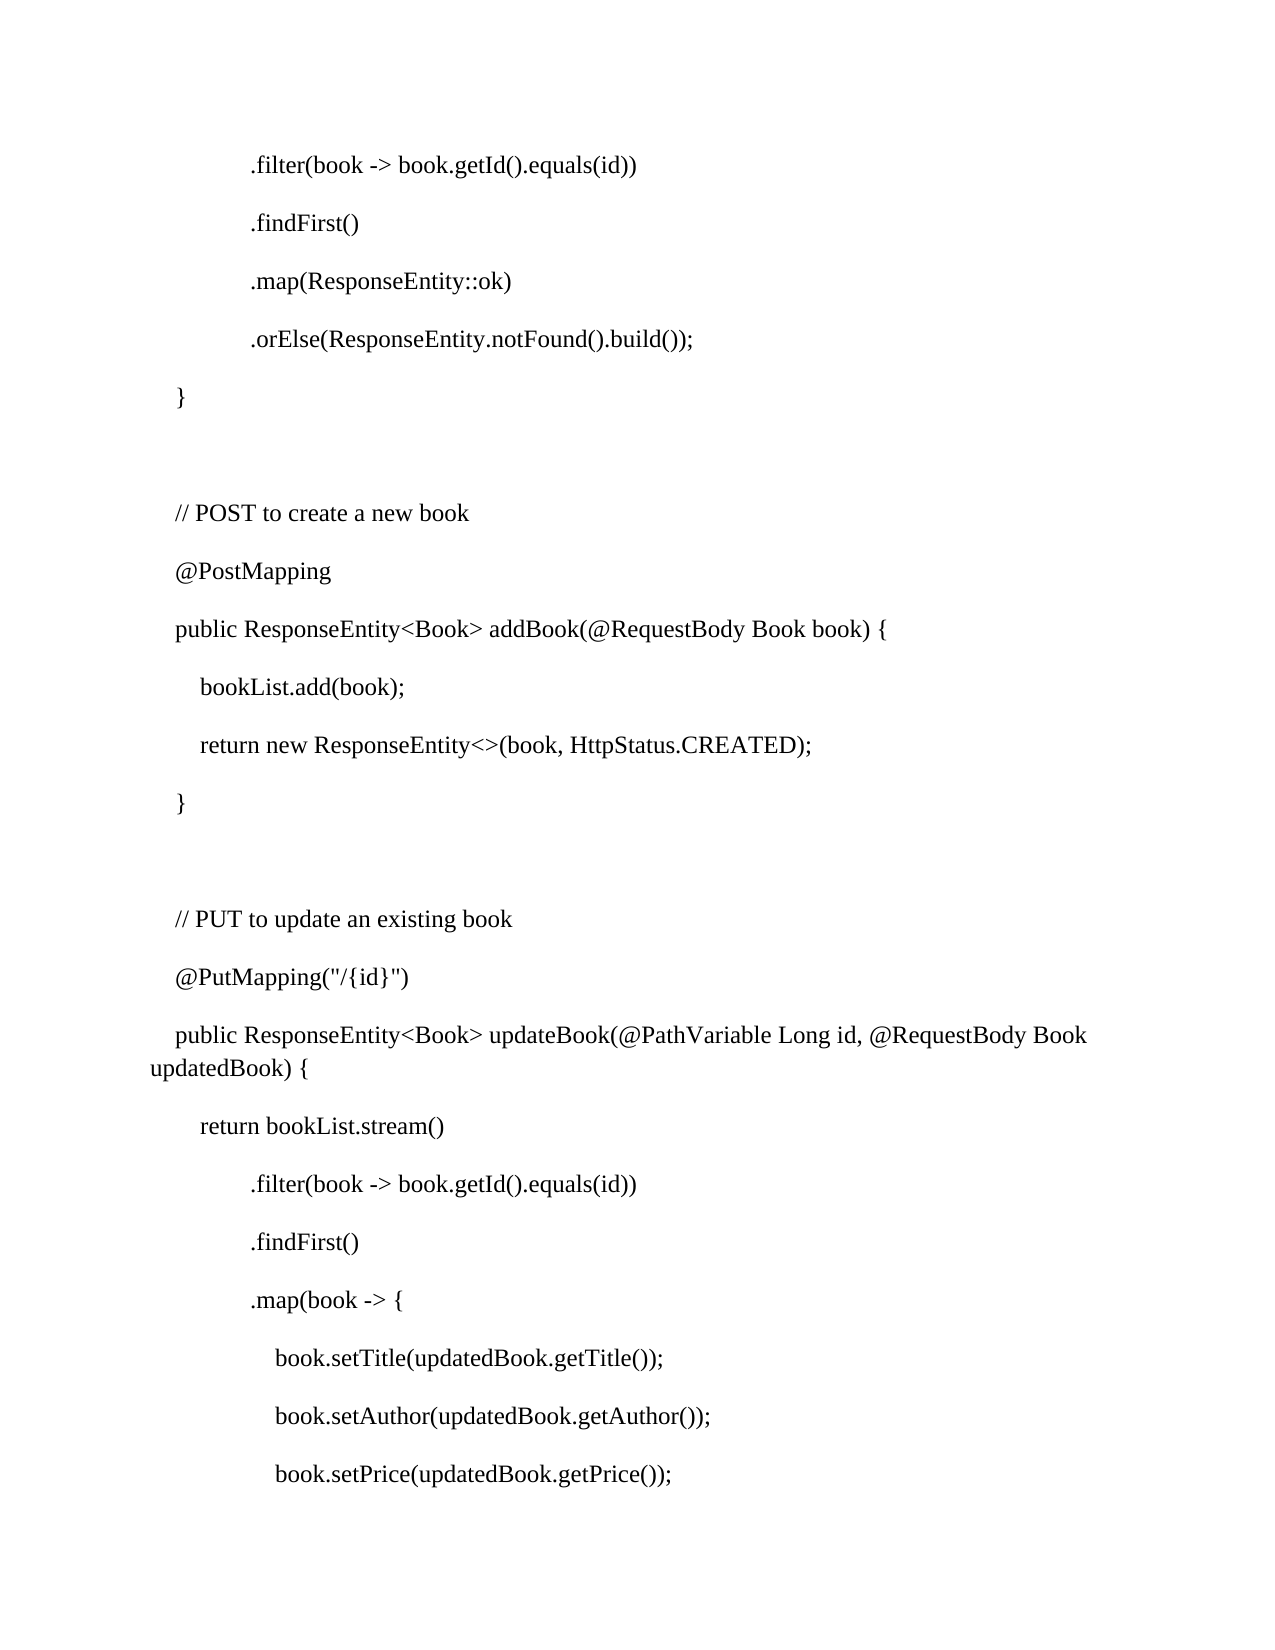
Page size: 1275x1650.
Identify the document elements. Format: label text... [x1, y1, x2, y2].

text // PUT to update an existing book [150, 904, 1125, 933]
text .filter(book -> book.getId().equals(id)) [150, 1169, 1125, 1198]
text @PostMapping [150, 556, 1125, 585]
text // POST to create a new book [150, 498, 1125, 527]
text .orElse(ResponseEntity.notFound().build()); [150, 324, 1125, 353]
text .map(ResponseEntity::ok) [150, 266, 1125, 295]
text } [150, 382, 1125, 411]
text public ResponseEntity<Book> addBook(@RequestBody Book book) { [150, 614, 1125, 643]
text book.setTitle(updatedBook.getTitle()); [150, 1343, 1125, 1372]
text .filter(book -> book.getId().equals(id)) [150, 150, 1125, 179]
text return new ResponseEntity<>(book, HttpStatus.CREATED); [150, 730, 1125, 759]
text public ResponseEntity<Book> updateBook(@PathVariable Long id, @RequestBody Book updatedBook) { [150, 1020, 1125, 1082]
text @PutMapping("/{id}") [150, 962, 1125, 991]
text .findFirst() [150, 208, 1125, 237]
text book.setPrice(updatedBook.getPrice()); [150, 1459, 1125, 1488]
text book.setAuthor(updatedBook.getAuthor()); [150, 1401, 1125, 1430]
text bookList.add(book); [150, 672, 1125, 701]
text .map(book -> { [150, 1285, 1125, 1314]
text } [150, 788, 1125, 817]
text return bookList.stream() [150, 1111, 1125, 1140]
text .findFirst() [150, 1227, 1125, 1256]
